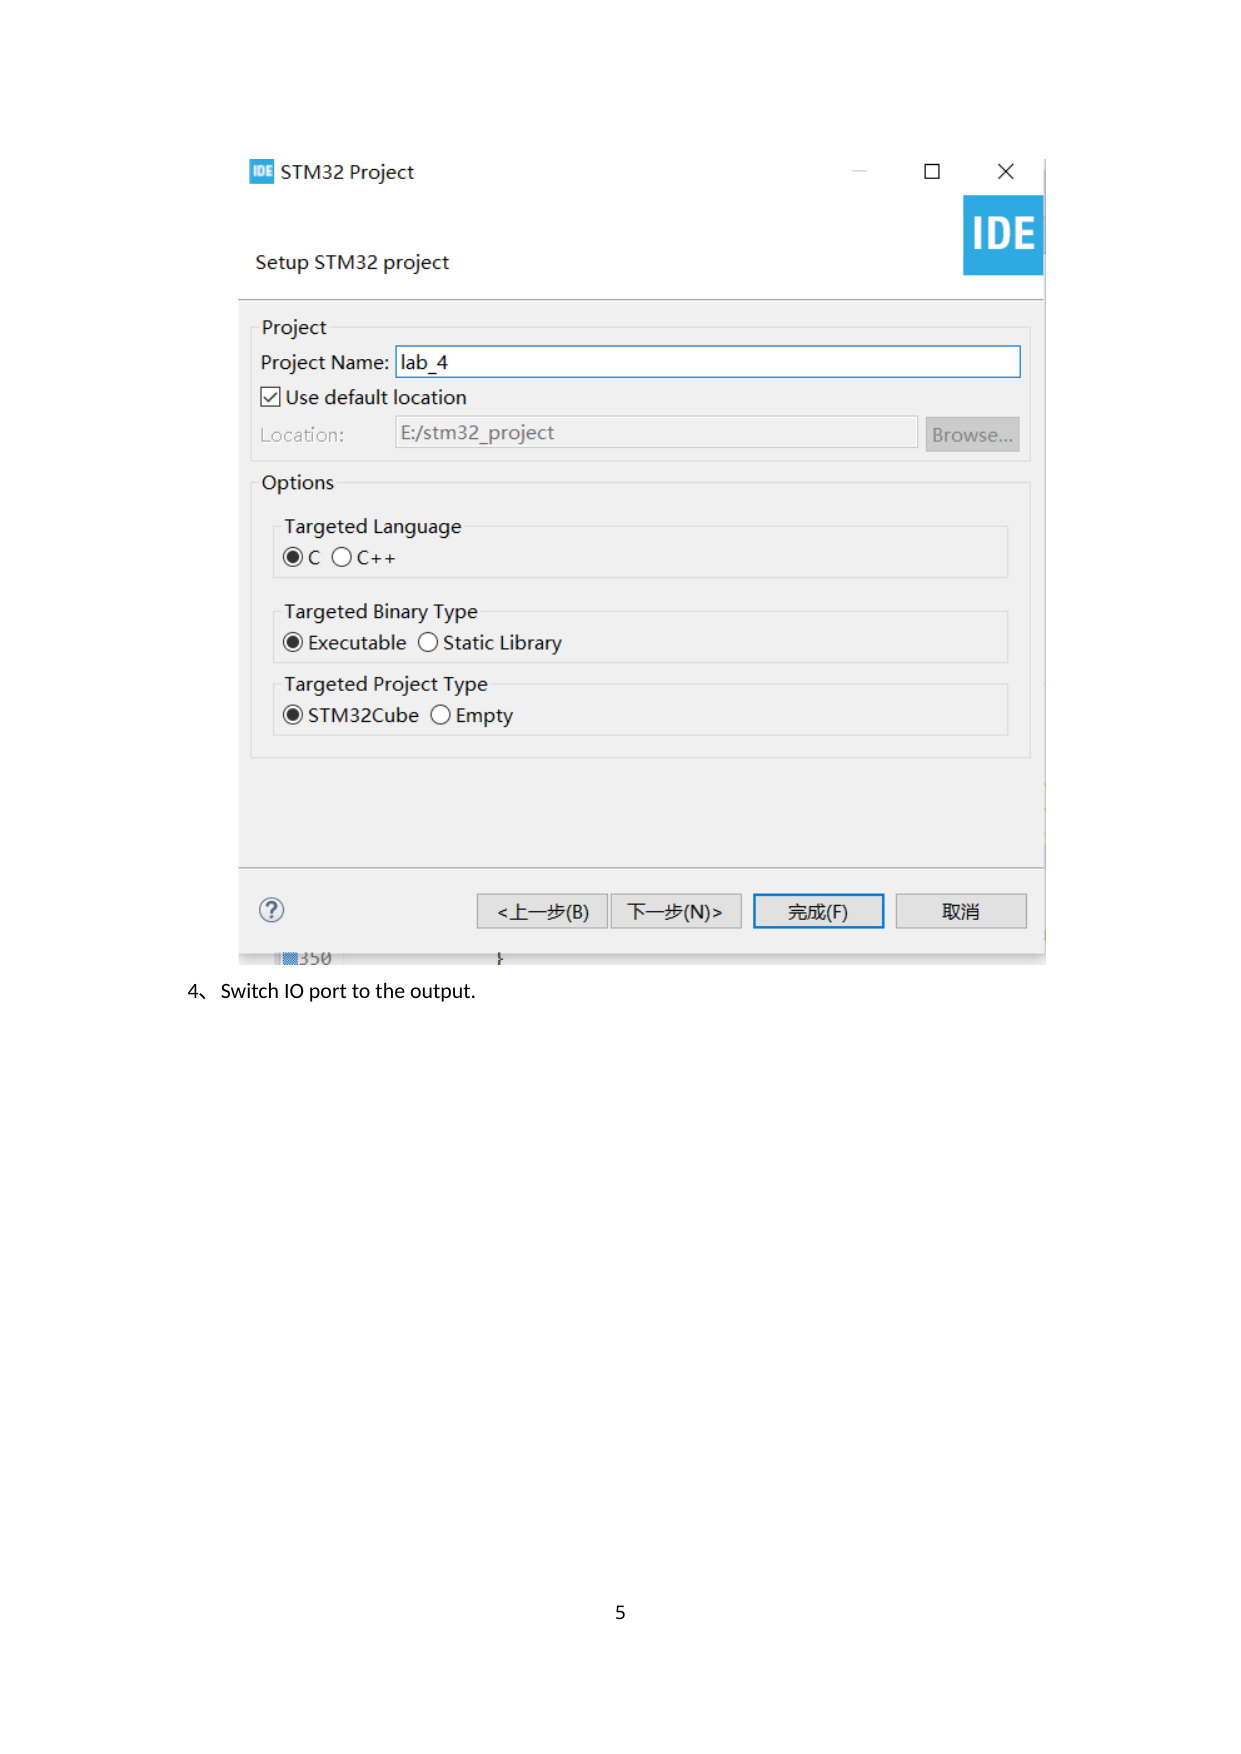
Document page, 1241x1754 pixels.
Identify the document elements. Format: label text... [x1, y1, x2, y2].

text 4、Switch IO port to the output. [187, 972, 1053, 1005]
picture [238, 159, 1046, 965]
